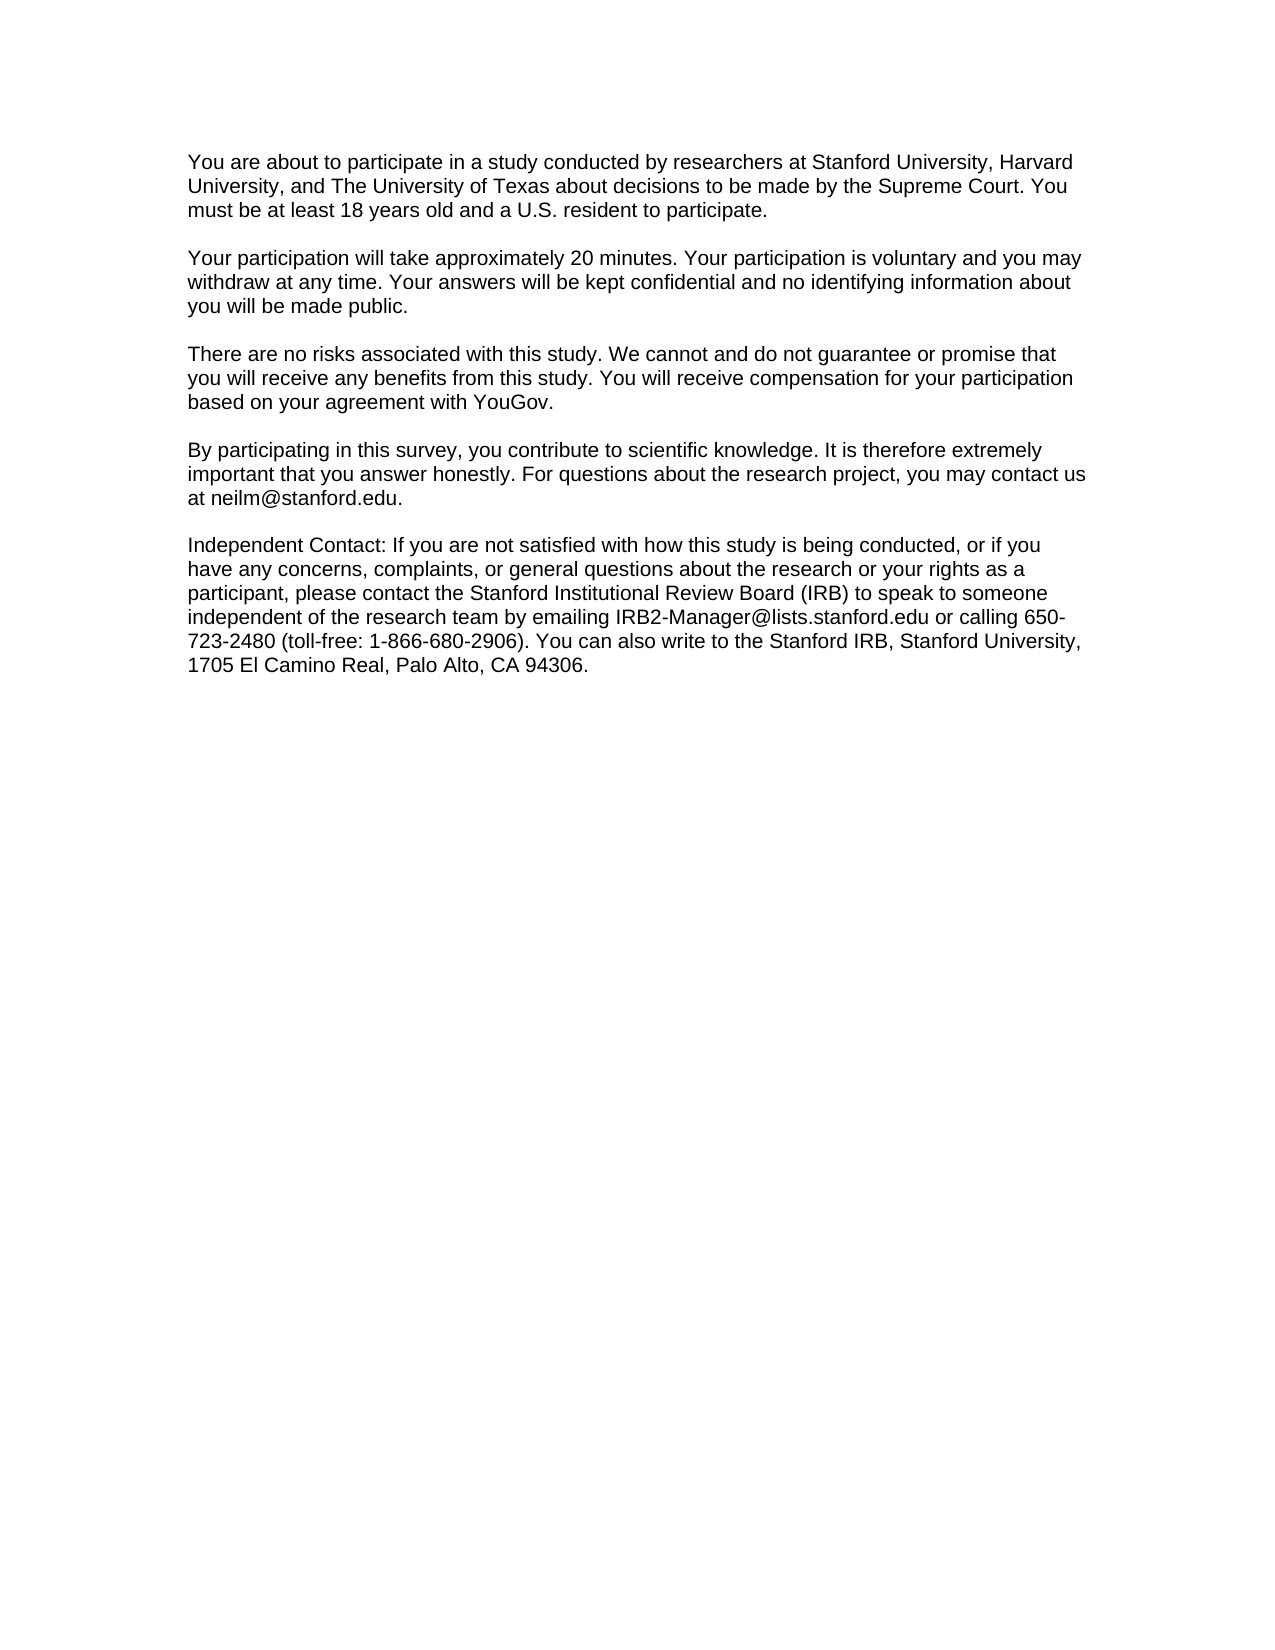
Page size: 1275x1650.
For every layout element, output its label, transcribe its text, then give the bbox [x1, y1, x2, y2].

text By participating in this survey, you contribute to scientific knowledge. It is therefore extremely important that you answer honestly. For questions about the research project, you may contact us at neilm@stanford.edu. [187, 437, 1087, 509]
text There are no risks associated with this study. We cannot and do not guarantee or promise that you will receive any benefits from this study. You will receive compensation for your participation based on your agreement with YouGov. [187, 342, 1087, 413]
text You are about to participate in a study conducted by researchers at Stanford University, Harvard University, and The University of Texas about decisions to be made by the Supreme Court. You must be at least 18 years old and a U.S. resident to participate. [187, 150, 1087, 222]
text Independent Contact: If you are not satisfied with how this study is being conducted, or if you have any concerns, complaints, or general questions about the research or your rights as a participant, please contact the Stanford Institutional Review Board (IRB) to speak to someone independent of the research team by emailing IRB2-Manager@lists.stanford.edu or calling 650-723-2480 (toll-free: 1-866-680-2906). You can also write to the Stanford IRB, Stanford University, 1705 El Camino Real, Palo Alto, CA 94306. [187, 533, 1087, 677]
text Your participation will take approximately 20 minutes. Your participation is voluntary and you may withdraw at any time. Your answers will be kept confidential and no identifying information about you will be made public. [187, 246, 1087, 318]
